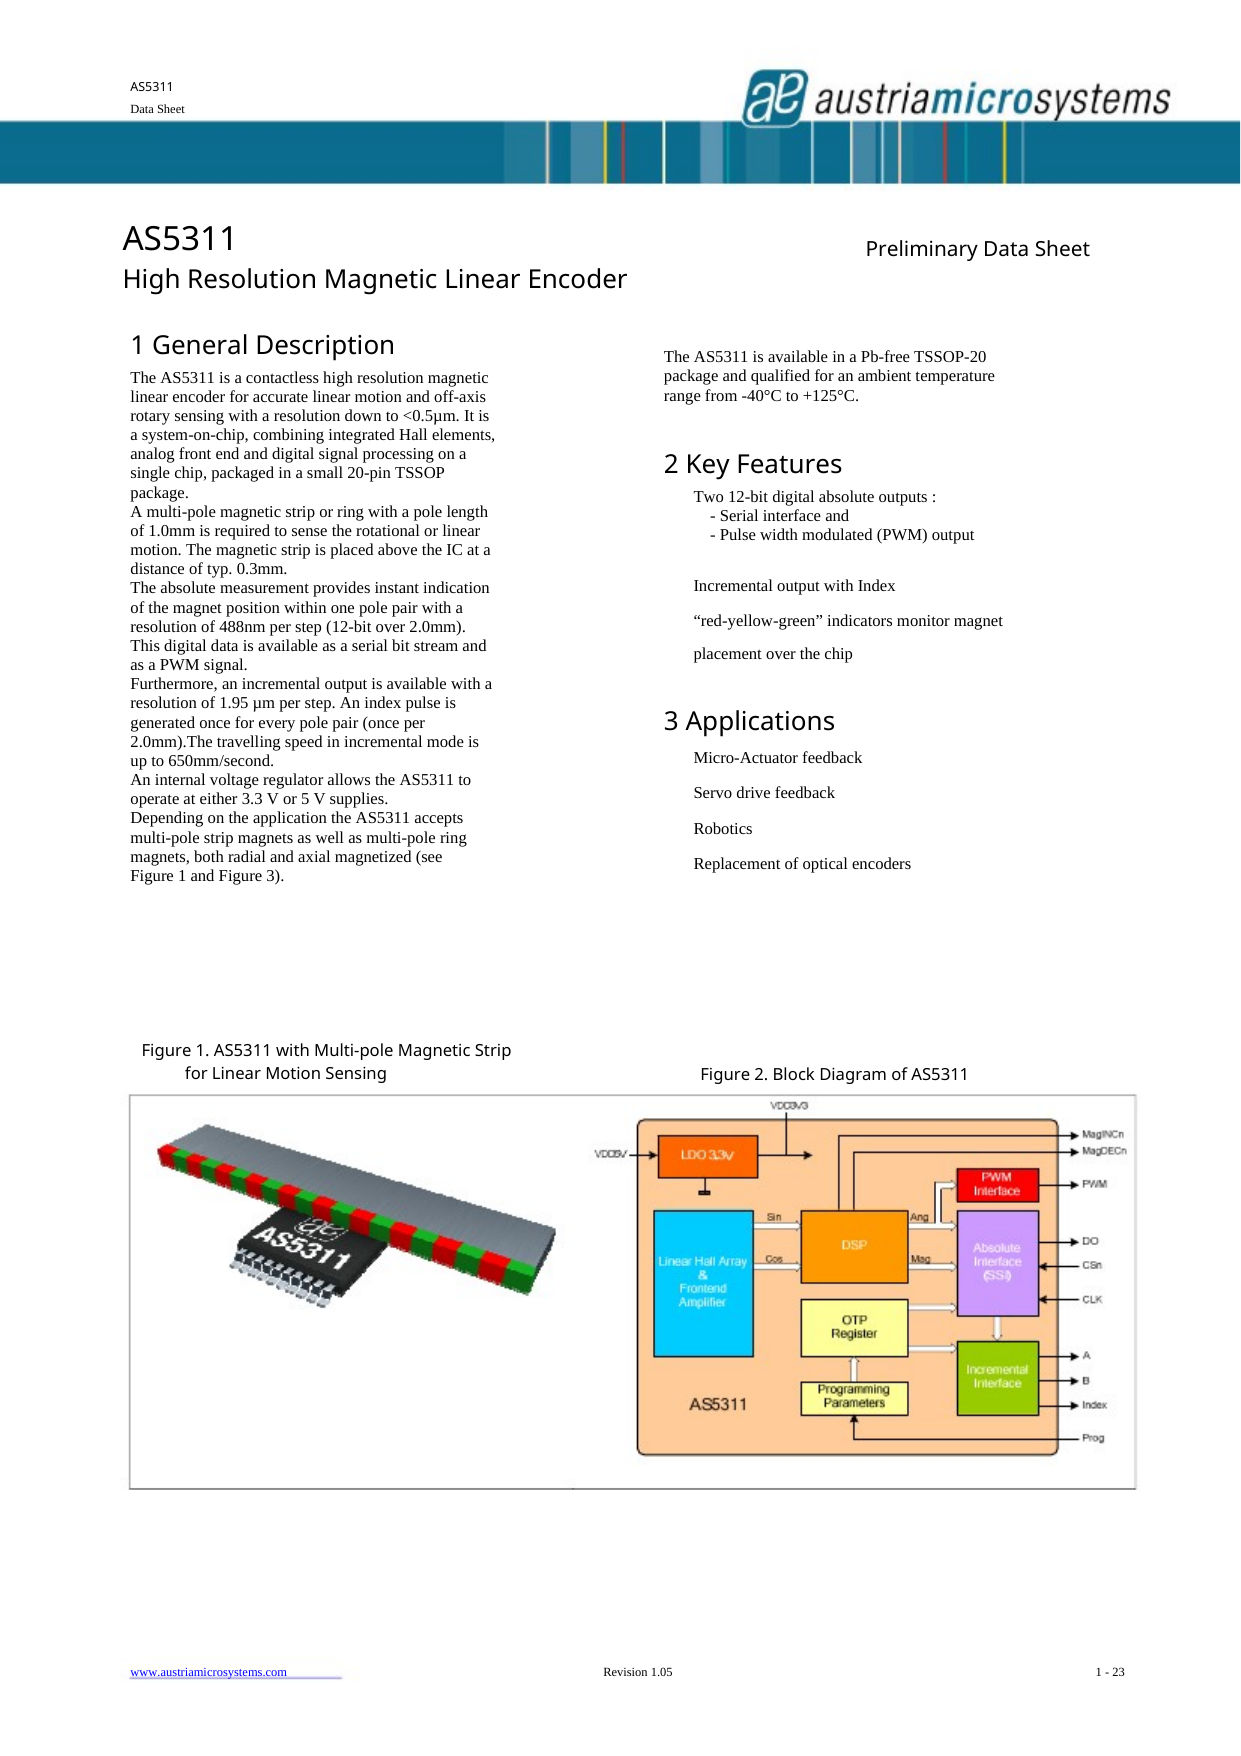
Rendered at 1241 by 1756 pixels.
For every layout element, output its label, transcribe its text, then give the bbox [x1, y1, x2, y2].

text Revision 1.05 [603, 1665, 772, 1679]
text A multi-pole magnetic strip or ring with a pole length [130, 502, 679, 521]
text This digital data is available as a serial bit stream and [130, 636, 679, 655]
text a system-on-chip, combining integrated Hall elements, [130, 425, 679, 444]
text package. [130, 482, 679, 502]
text Micro-Actuator feedback [693, 748, 981, 767]
picture [0, 0, 1241, 1756]
text 1 General Description [130, 327, 535, 362]
text motion. The magnetic strip is placed above the IC at a [130, 540, 679, 559]
text The AS5311 is available in a Pb-free TSSOP-20 [664, 347, 1213, 366]
text range from -40°C to +125°C. [664, 385, 1213, 404]
text www.austriamicrosystems.com [130, 1665, 416, 1679]
text 1 - 23 [1095, 1665, 1210, 1679]
text Preliminary Data Sheet [865, 234, 1198, 262]
text Data Sheet [130, 102, 282, 116]
text The absolute measurement provides instant indication [130, 578, 679, 597]
text of the magnet position within one pole pair with a [130, 597, 679, 617]
text Figure 1. AS5311 with Multi-pole Magnetic Strip [141, 1039, 632, 1061]
text magnets, both radial and axial magnetized (see [130, 847, 679, 866]
text single chip, packaged in a small 20-pin TSSOP [130, 463, 679, 482]
text Incremental output with Index [693, 576, 1043, 595]
text for Linear Motion Sensing [141, 1061, 632, 1084]
text placement over the chip [693, 643, 977, 663]
text of 1.0mm is required to sense the rotational or linear [130, 521, 679, 540]
text analog front end and digital signal processing on a [130, 444, 679, 463]
text The AS5311 is a contactless high resolution magnetic [130, 367, 664, 387]
text multi-pole strip magnets as well as multi-pole ring [130, 827, 679, 847]
text Servo drive feedback [693, 783, 952, 802]
text package and qualified for an ambient temperature [664, 366, 1213, 385]
text AS5311 [130, 78, 260, 95]
text distance of typ. 0.3mm. [130, 559, 679, 578]
text An internal voltage regulator allows the AS5311 to [130, 770, 679, 789]
text 3 Applications [664, 703, 964, 738]
text Figure 1 and Figure 3). [130, 866, 679, 885]
text High Resolution Magnetic Linear Encoder [122, 260, 840, 296]
text resolution of 1.95 µm per step. An index pulse is [130, 693, 679, 712]
text linear encoder for accurate linear motion and off-axis [130, 387, 679, 406]
text - Serial interface and [693, 506, 1171, 525]
text generated once for every pole pair (once per [130, 712, 664, 732]
text operate at either 3.3 V or 5 V supplies. [130, 789, 679, 808]
text 2.0mm).The travelling speed in incremental mode is [130, 732, 679, 751]
text rotary sensing with a resolution down to <0.5µm. It is [130, 406, 679, 425]
text Furthermore, an incremental output is available with a [130, 674, 679, 693]
text 2 Key Features [664, 445, 972, 481]
text - Pulse width modulated (PWM) output [693, 525, 1171, 544]
text AS5311 [122, 214, 341, 260]
text Figure 2. Block Diagram of AS5311 [700, 1062, 1083, 1085]
text as a PWM signal. [130, 655, 679, 674]
text Replacement of optical encoders [693, 854, 1054, 873]
text Two 12-bit digital absolute outputs : [693, 486, 1171, 506]
text “red-yellow-green” indicators monitor magnet [693, 611, 1159, 630]
text Robotics [693, 819, 844, 838]
text up to 650mm/second. [130, 751, 679, 770]
text Depending on the application the AS5311 accepts [130, 808, 679, 827]
text resolution of 488nm per step (12-bit over 2.0mm). [130, 617, 679, 636]
